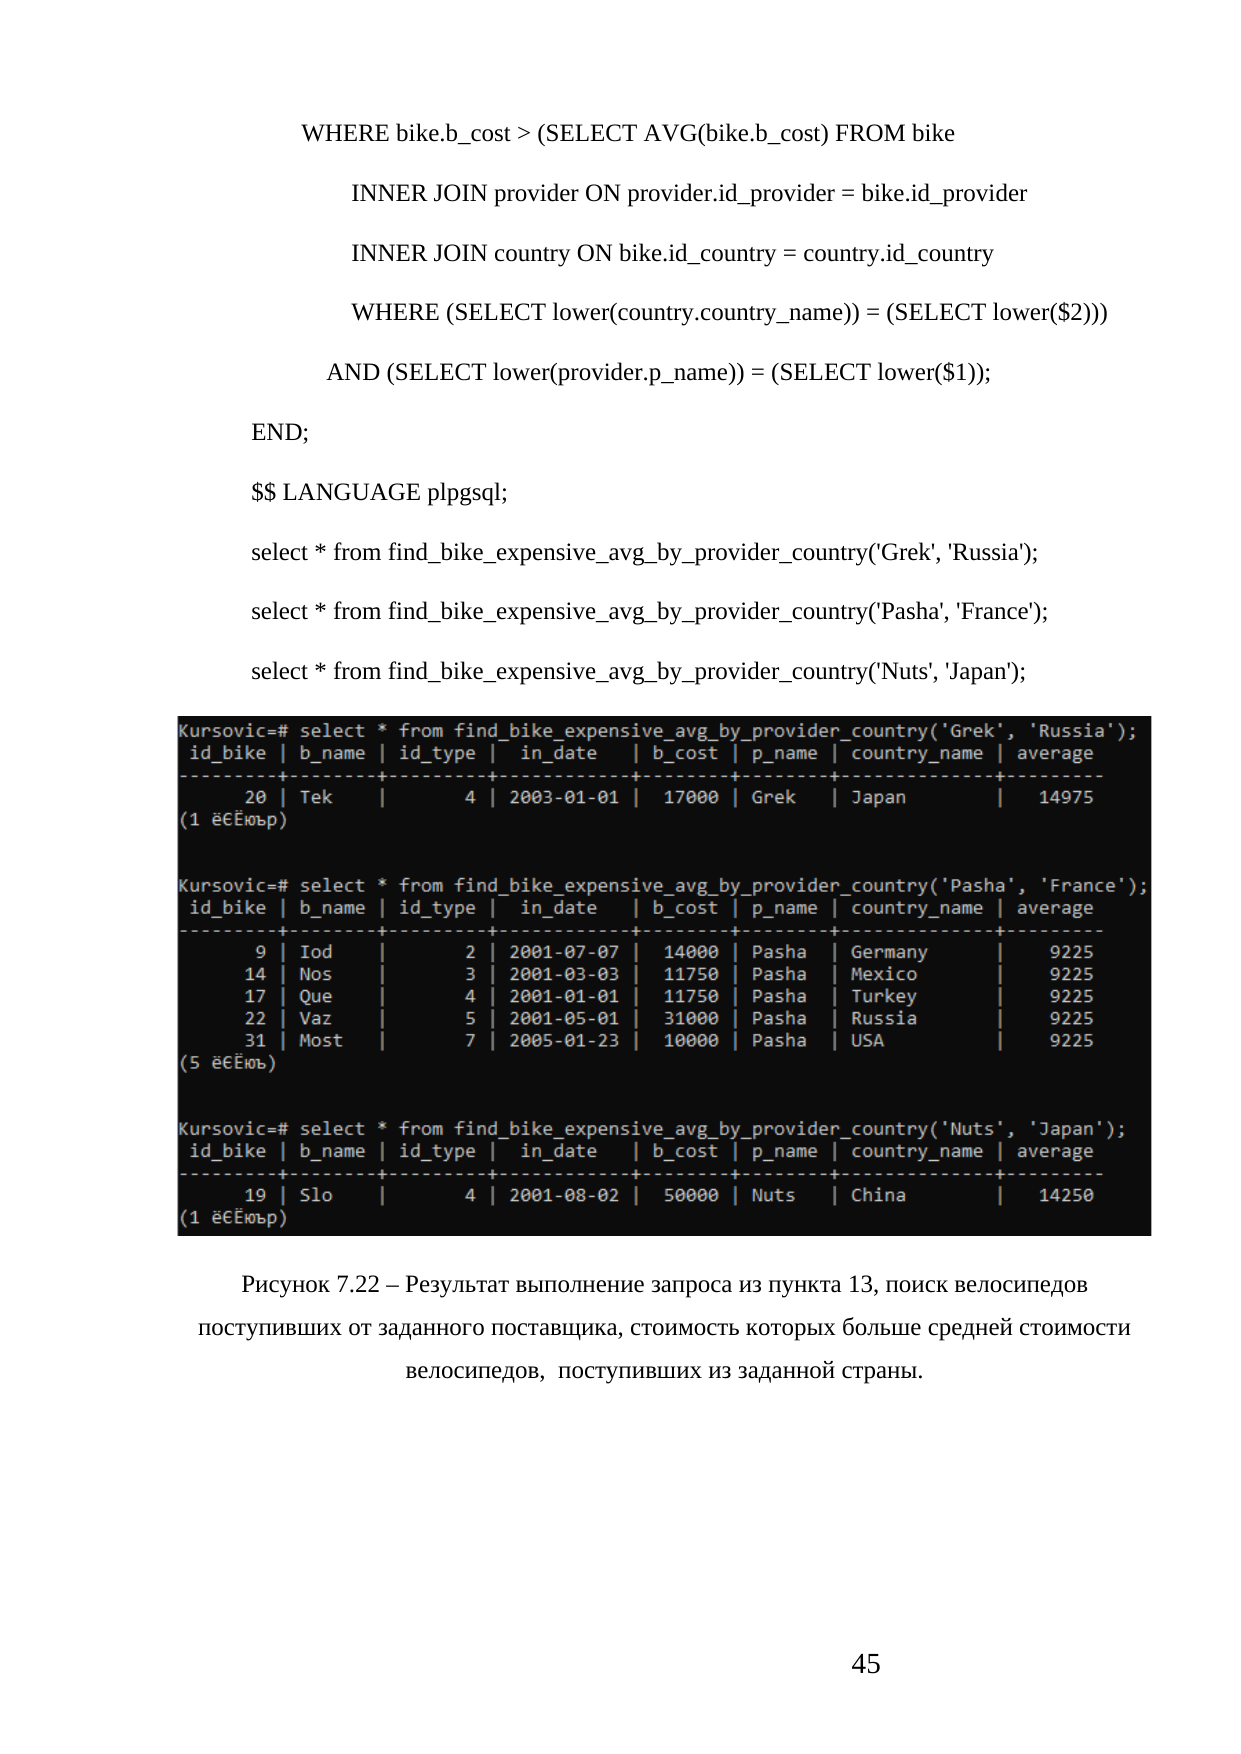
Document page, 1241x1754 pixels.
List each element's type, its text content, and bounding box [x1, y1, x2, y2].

text $$ LANGUAGE plpgsql; [177, 477, 1152, 506]
text WHERE bike.b_cost > (SELECT AVG(bike.b_cost) FROM bike [177, 118, 1152, 147]
text select * from find_bike_expensive_avg_by_provider_country('Grek', 'Russia'); [177, 537, 1152, 565]
text Рисунок 7.22 – Результат выполнение запроса из пункта 13, поиск велосипедов поступивших от заданного поставщика, стоимость которых больше средней стоимости велосипедов, поступивших из заданной страны. [177, 1269, 1152, 1384]
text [177, 178, 1152, 207]
text select * from find_bike_expensive_avg_by_provider_country('Nuts', 'Japan'); [177, 656, 1152, 685]
text END; [177, 417, 1152, 446]
picture [177, 716, 1152, 1236]
text AND (SELECT lower(provider.p_name)) = (SELECT lower($1)); [177, 357, 1152, 386]
text WHERE (SELECT lower(country.country_name)) = (SELECT lower($2))) [177, 297, 1152, 326]
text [177, 238, 1152, 266]
text select * from find_bike_expensive_avg_by_provider_country('Pasha', 'France'); [177, 596, 1152, 625]
